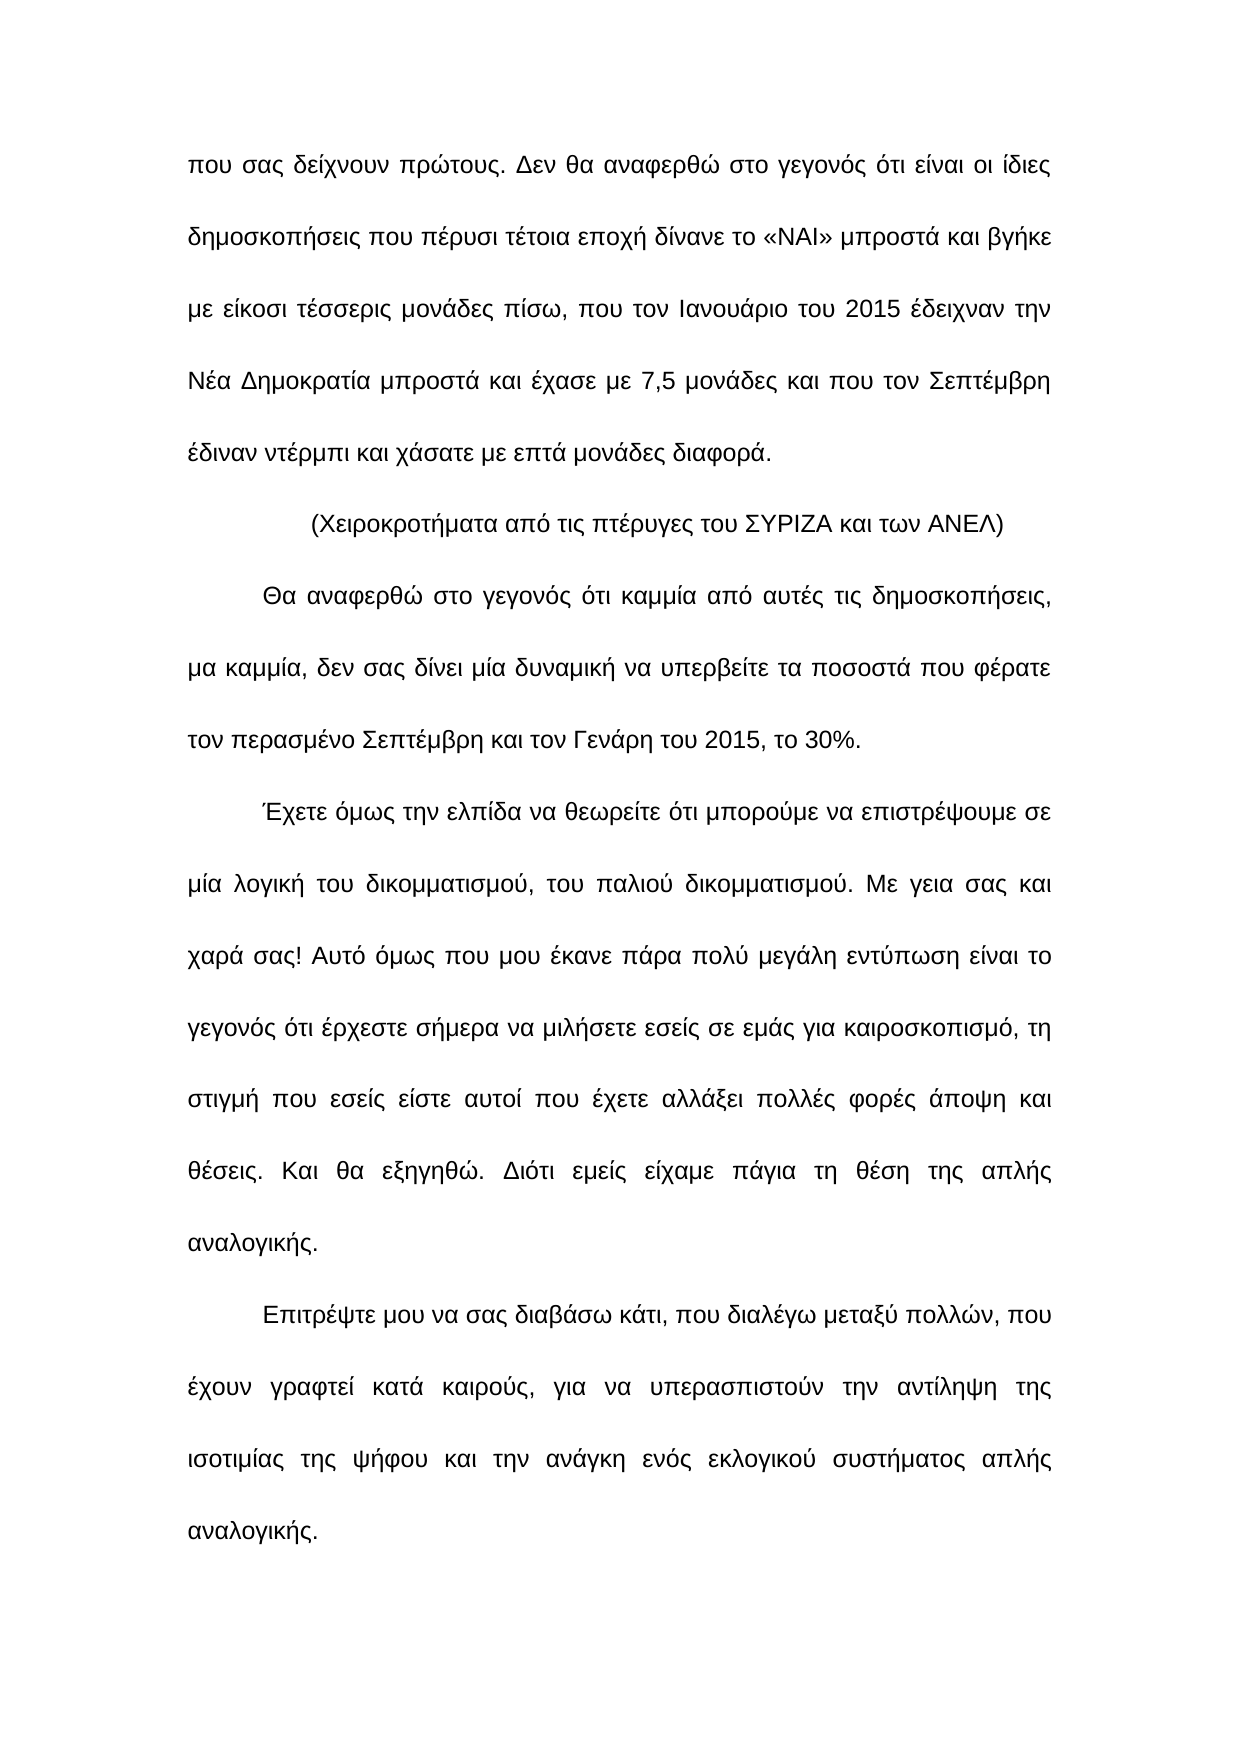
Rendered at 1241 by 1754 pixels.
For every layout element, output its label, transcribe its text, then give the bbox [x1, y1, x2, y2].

text Επιτρέψτε μου να σας διαβάσω κάτι, που διαλέγω μεταξύ πολλών, που έχουν γραφτεί κατά καιρούς, για να υπερασπιστούν την αντίληψη της ισοτιμίας της ψήφου και την ανάγκη ενός εκλογικού συστήματος απλής αναλογικής. [187, 1300, 1053, 1544]
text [187, 150, 1053, 466]
text Θα αναφερθώ στο γεγονός ότι καμμία από αυτές τις δημοσκοπήσεις, μα καμμία, δεν σας δίνει μία δυναμική να υπερβείτε τα ποσοστά που φέρατε τον περασμένο Σεπτέμβρη και τον Γενάρη του 2015, το 30%. [187, 581, 1053, 754]
text Έχετε όμως την ελπίδα να θεωρείτε ότι μπορούμε να επιστρέψουμε σε μία λογική του δικομματισμού, του παλιού δικομματισμού. Με γεια σας και χαρά σας! Αυτό όμως που μου έκανε πάρα πολύ μεγάλη εντύπωση είναι το γεγονός ότι έρχεστε σήμερα να μιλήσετε εσείς σε εμάς για καιροσκοπισμό, τη στιγμή που εσείς είστε αυτοί που έχετε αλλάξει πολλές φορές άποψη και θέσεις. Και θα εξηγηθώ. Διότι εμείς είχαμε πάγια τη θέση της απλής αναλογικής. [187, 797, 1053, 1257]
text (Χειροκροτήματα από τις πτέρυγες του ΣΥΡΙΖΑ και των ΑΝΕΛ) [187, 509, 1053, 538]
